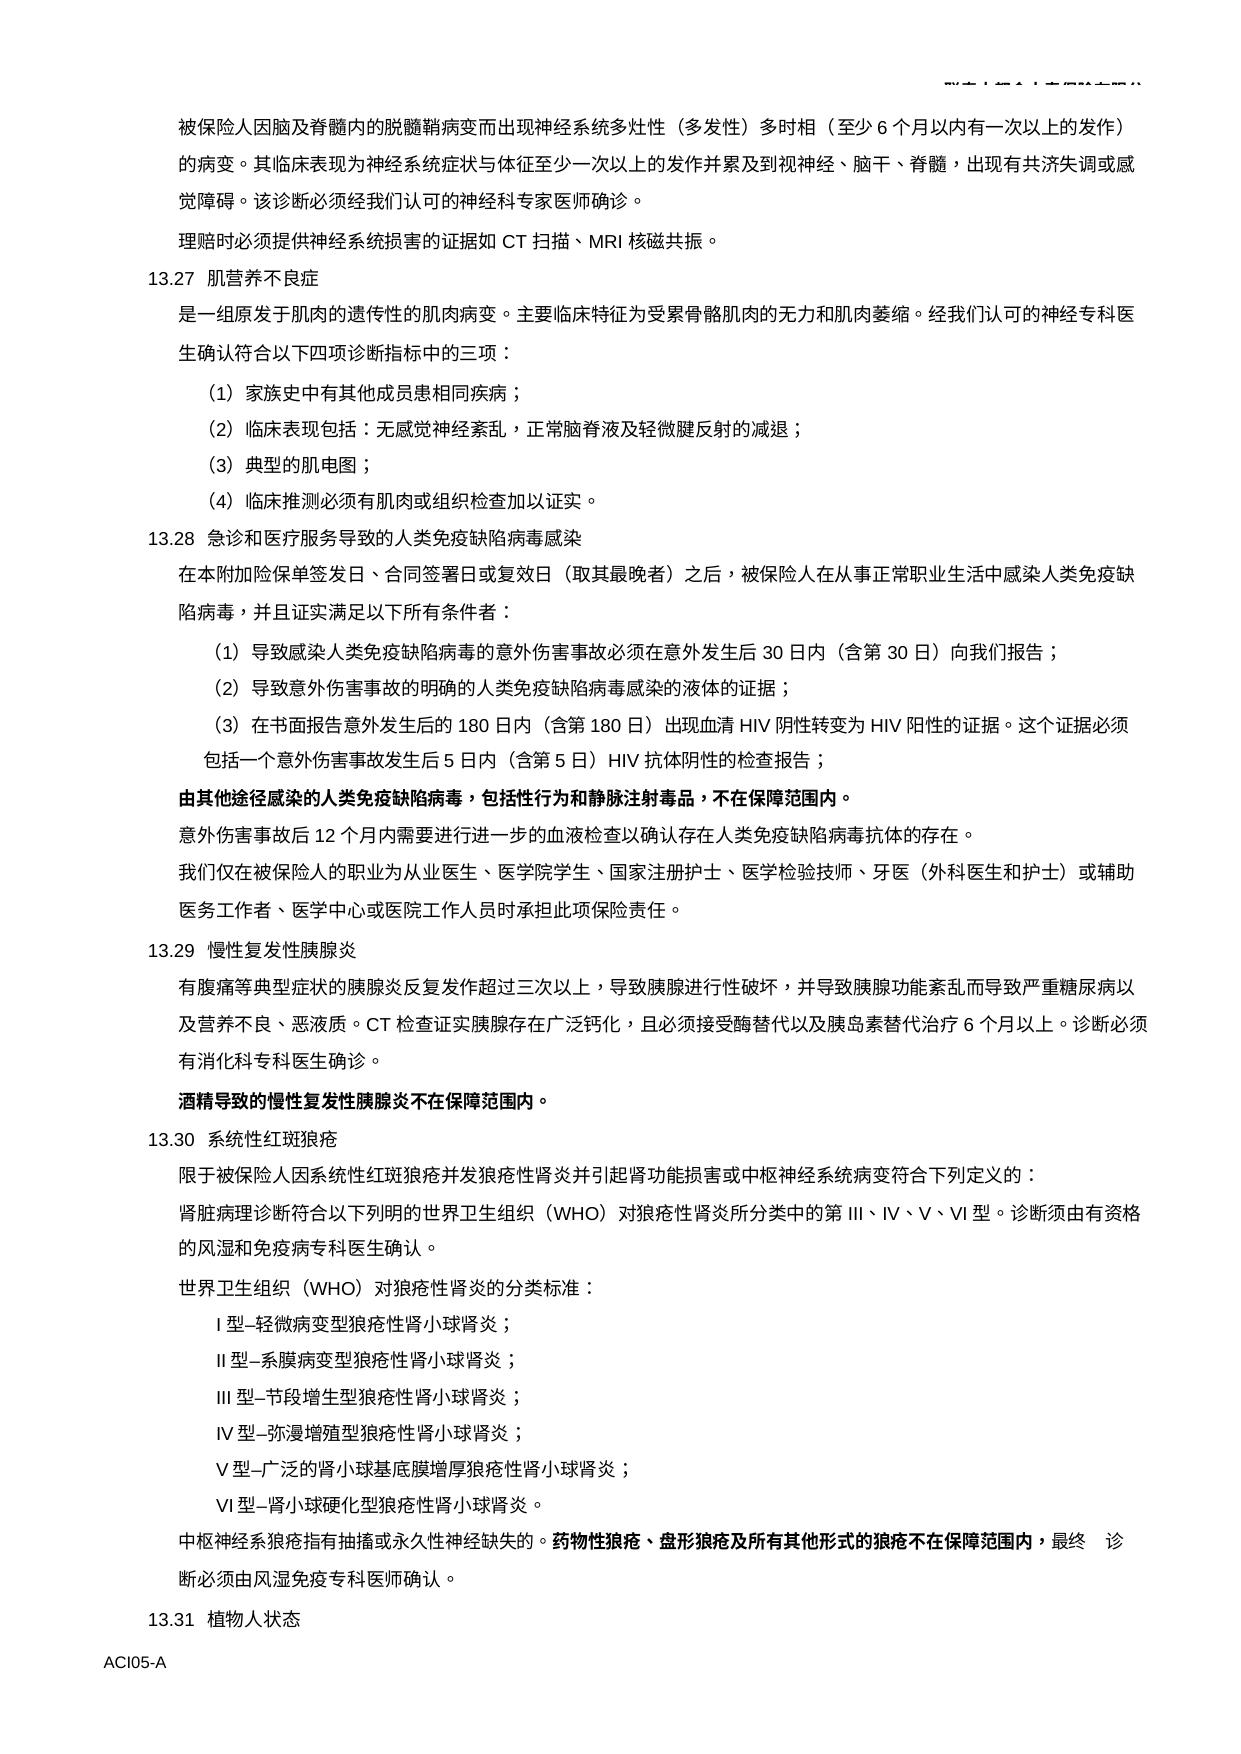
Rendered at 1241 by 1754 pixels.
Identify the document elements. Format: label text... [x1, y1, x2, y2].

text 我们仅在被保险人的职业为从业医生、医学院学生、国家注册护士、医学检验技师、牙医（外科医生和护士）或辅助医务工作者、医学中心或医院工作人员时承担此项保险责任。 [178, 859, 1134, 922]
subtitle 由其他途径感染的人类免疫缺陷病毒，包括性行为和静脉注射毒品，不在保障范围内。 [178, 785, 1163, 811]
text 肾脏病理诊断符合以下列明的世界卫生组织（WHO）对狼疮性肾炎所分类中的第 III、IV、V、VI 型。诊断须由有资格的风湿和免疫病专科医生确认。 [178, 1200, 1147, 1261]
text 中枢神经系狼疮指有抽搐或永久性神经缺失的。药物性狼疮、盘形狼疮及所有其他形式的狼疮不在保障范围内，最终 诊断必须由风湿免疫专科医师确认。 [178, 1528, 1135, 1592]
text （1）导致感染人类免疫缺陷病毒的意外伤害事故必须在意外发生后 30 日内（含第 30 日）向我们报告； [203, 639, 1163, 665]
text 有腹痛等典型症状的胰腺炎反复发作超过三次以上，导致胰腺进行性破坏，并导致胰腺功能紊乱而导致严重糖尿病以及营养不良、恶液质。CT 检查证实胰腺存在广泛钙化，且必须接受酶替代以及胰岛素替代治疗 6 个月以上。诊断必须有消化科专科医生确诊。 [178, 974, 1152, 1073]
text 是一组原发于肌肉的遗传性的肌肉病变。主要临床特征为受累骨骼肌肉的无力和肌肉萎缩。经我们认可的神经专科医生确认符合以下四项诊断指标中的三项： [178, 302, 1134, 365]
list 系统性红斑狼疮 [147, 1126, 1163, 1152]
list 型–弥漫增殖型狼疮性肾小球肾炎； [216, 1420, 1163, 1446]
list 型–系膜病变型狼疮性肾小球肾炎； [216, 1348, 1163, 1373]
text （2）导致意外伤害事故的明确的人类免疫缺陷病毒感染的液体的证据； [203, 676, 1163, 701]
list 肌营养不良症 [147, 265, 1163, 291]
text （2）临床表现包括：无感觉神经紊乱，正常脑脊液及轻微腱反射的减退； [197, 417, 1163, 442]
text 理赔时必须提供神经系统损害的证据如 CT 扫描、MRI 核磁共振。 [178, 229, 1163, 254]
text 在本附加险保单签发日、合同签署日或复效日（取其最晚者）之后，被保险人在从事正常职业生活中感染人类免疫缺陷病毒，并且证实满足以下所有条件者： [178, 561, 1134, 624]
list 慢性复发性胰腺炎 [147, 938, 1163, 963]
text 世界卫生组织（WHO）对狼疮性肾炎的分类标准： [178, 1276, 1163, 1301]
list 型–肾小球硬化型狼疮性肾小球肾炎。 [216, 1492, 1163, 1518]
text （4）临床推测必须有肌肉或组织检查加以证实。 [197, 489, 1163, 514]
text 限于被保险人因系统性红斑狼疮并发狼疮性肾炎并引起肾功能损害或中枢神经系统病变符合下列定义的： [178, 1162, 1163, 1188]
list 急诊和医疗服务导致的人类免疫缺陷病毒感染 [147, 525, 1163, 551]
text （1）家族史中有其他成员患相同疾病； [197, 381, 1163, 406]
list 型–节段增生型狼疮性肾小球肾炎； [216, 1384, 651, 1409]
list 植物人状态 [147, 1607, 1163, 1632]
text 意外伤害事故后 12 个月内需要进行进一步的血液检查以确认存在人类免疫缺陷病毒抗体的存在。 [178, 823, 1163, 848]
text 被保险人因脑及脊髓内的脱髓鞘病变而出现神经系统多灶性（多发性）多时相（至少 6 个月以内有一次以上的发作） 的病变。其临床表现为神经系统症状与体征至少一次以上的发作并累及到视神经、脑干、脊髓，出现有共济失调或感觉障碍。该诊断必须经我们认可的神经科专家医师确诊。 [178, 114, 1135, 214]
list 型–广泛的肾小球基底膜增厚狼疮性肾小球肾炎； [216, 1456, 1163, 1482]
subtitle 酒精导致的慢性复发性胰腺炎不在保障范围内。 [178, 1088, 1163, 1114]
text （3）在书面报告意外发生后的 180 日内（含第 180 日）出现血清 HIV 阴性转变为 HIV 阳性的证据。这个证据必须包括一个意外伤害事故发生后 5 日内（含第 5 日）HIV 抗体阴性的检查报告； [203, 712, 1143, 773]
text （3）典型的肌电图； [197, 453, 1163, 478]
list 型–轻微病变型狼疮性肾小球肾炎； [216, 1312, 1163, 1337]
